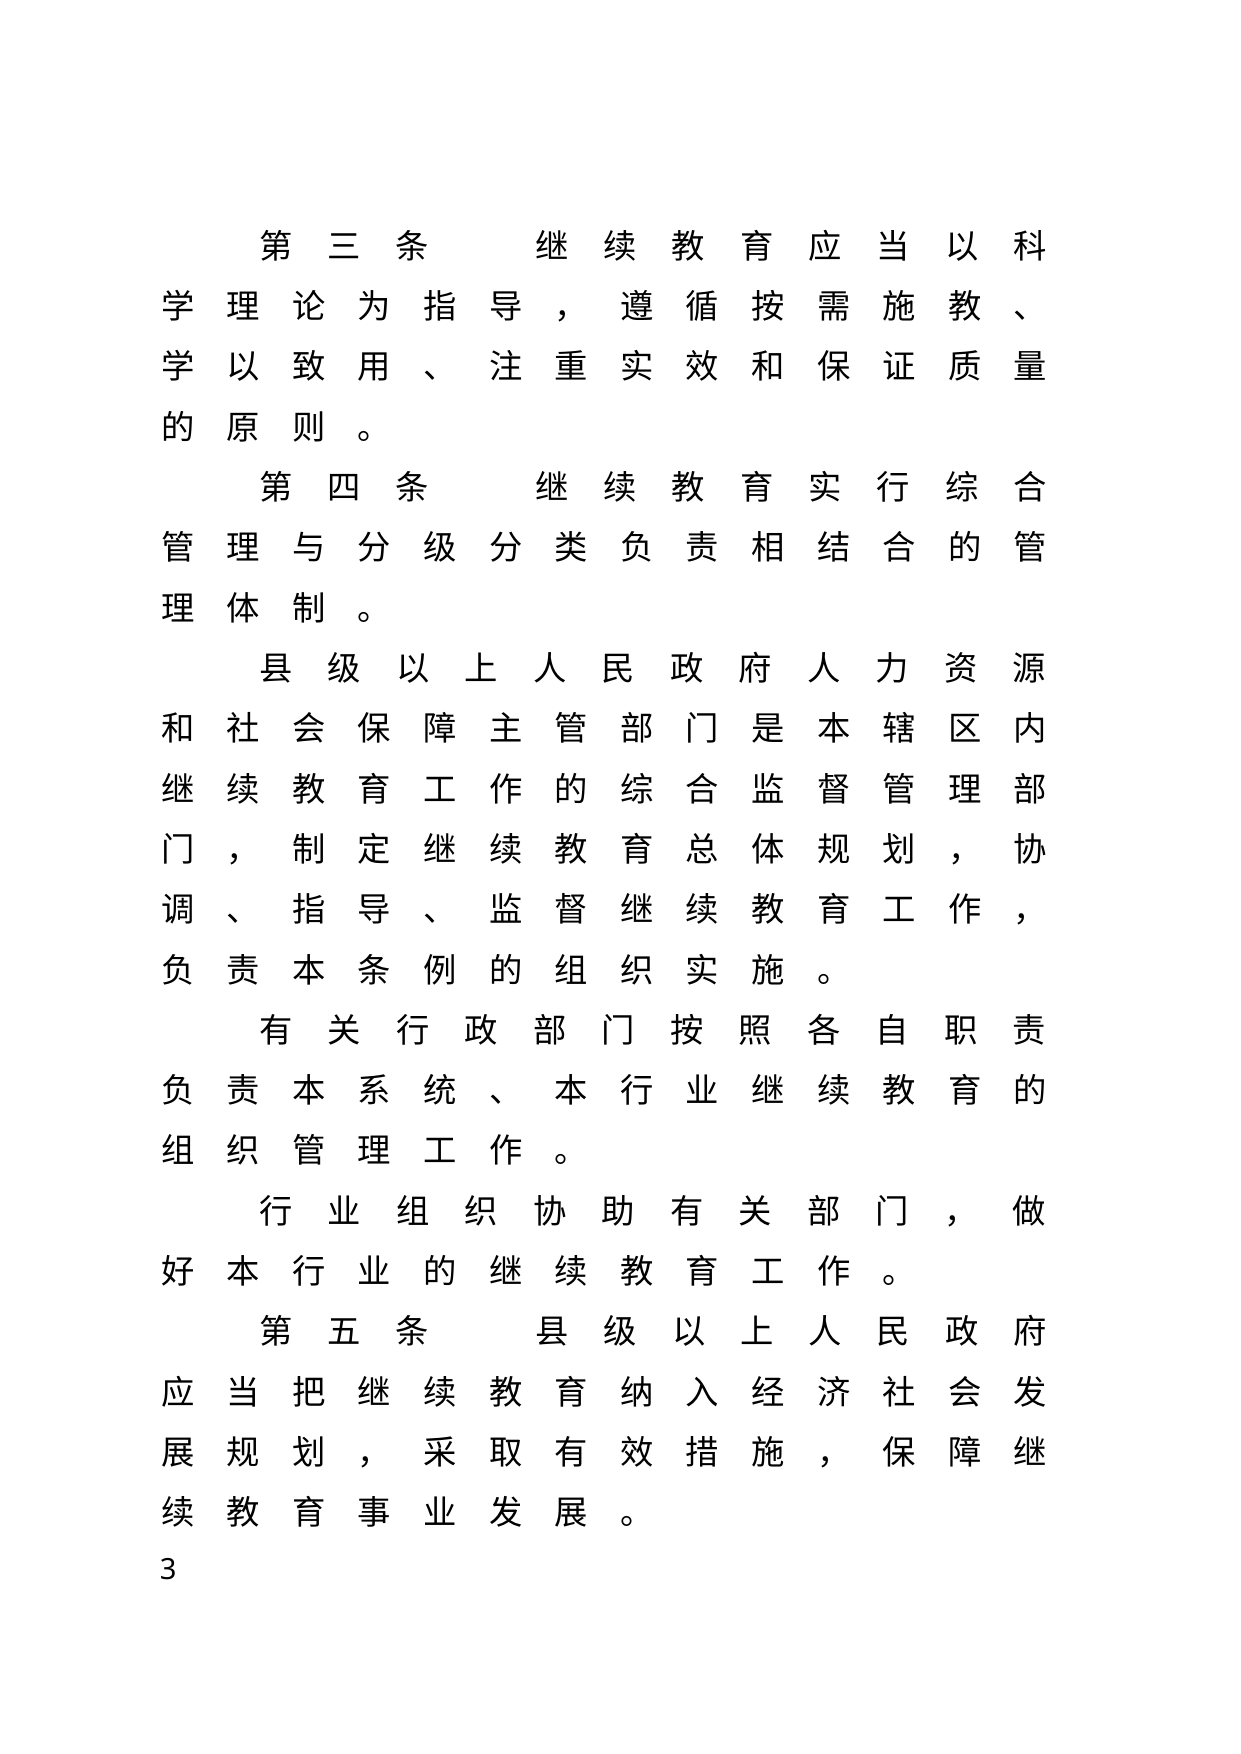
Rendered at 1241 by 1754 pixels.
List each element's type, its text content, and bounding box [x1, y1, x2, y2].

text 有关行政部门按照各自职责负责本系统、本行业继续教育的组织管理工作。 [161, 998, 1079, 1178]
text 行业组织协助有关部门，做好本行业的继续教育工作。 [161, 1178, 1079, 1299]
text 第四条 继续教育实行综合管理与分级分类负责相结合的管理体制。 [161, 455, 1079, 636]
text 县级以上人民政府人力资源和社会保障主管部门是本辖区内继续教育工作的综合监督管理部门，制定继续教育总体规划，协调、指导、监督继续教育工作，负责本条例的组织实施。 [161, 636, 1079, 998]
text 第三条 继续教育应当以科学理论为指导，遵循按需施教、学以致用、注重实效和保证质量的原则。 [161, 213, 1079, 455]
text 第五条 县级以上人民政府应当把继续教育纳入经济社会发展规划，采取有效措施，保障继续教育事业发展。 [161, 1299, 1079, 1540]
